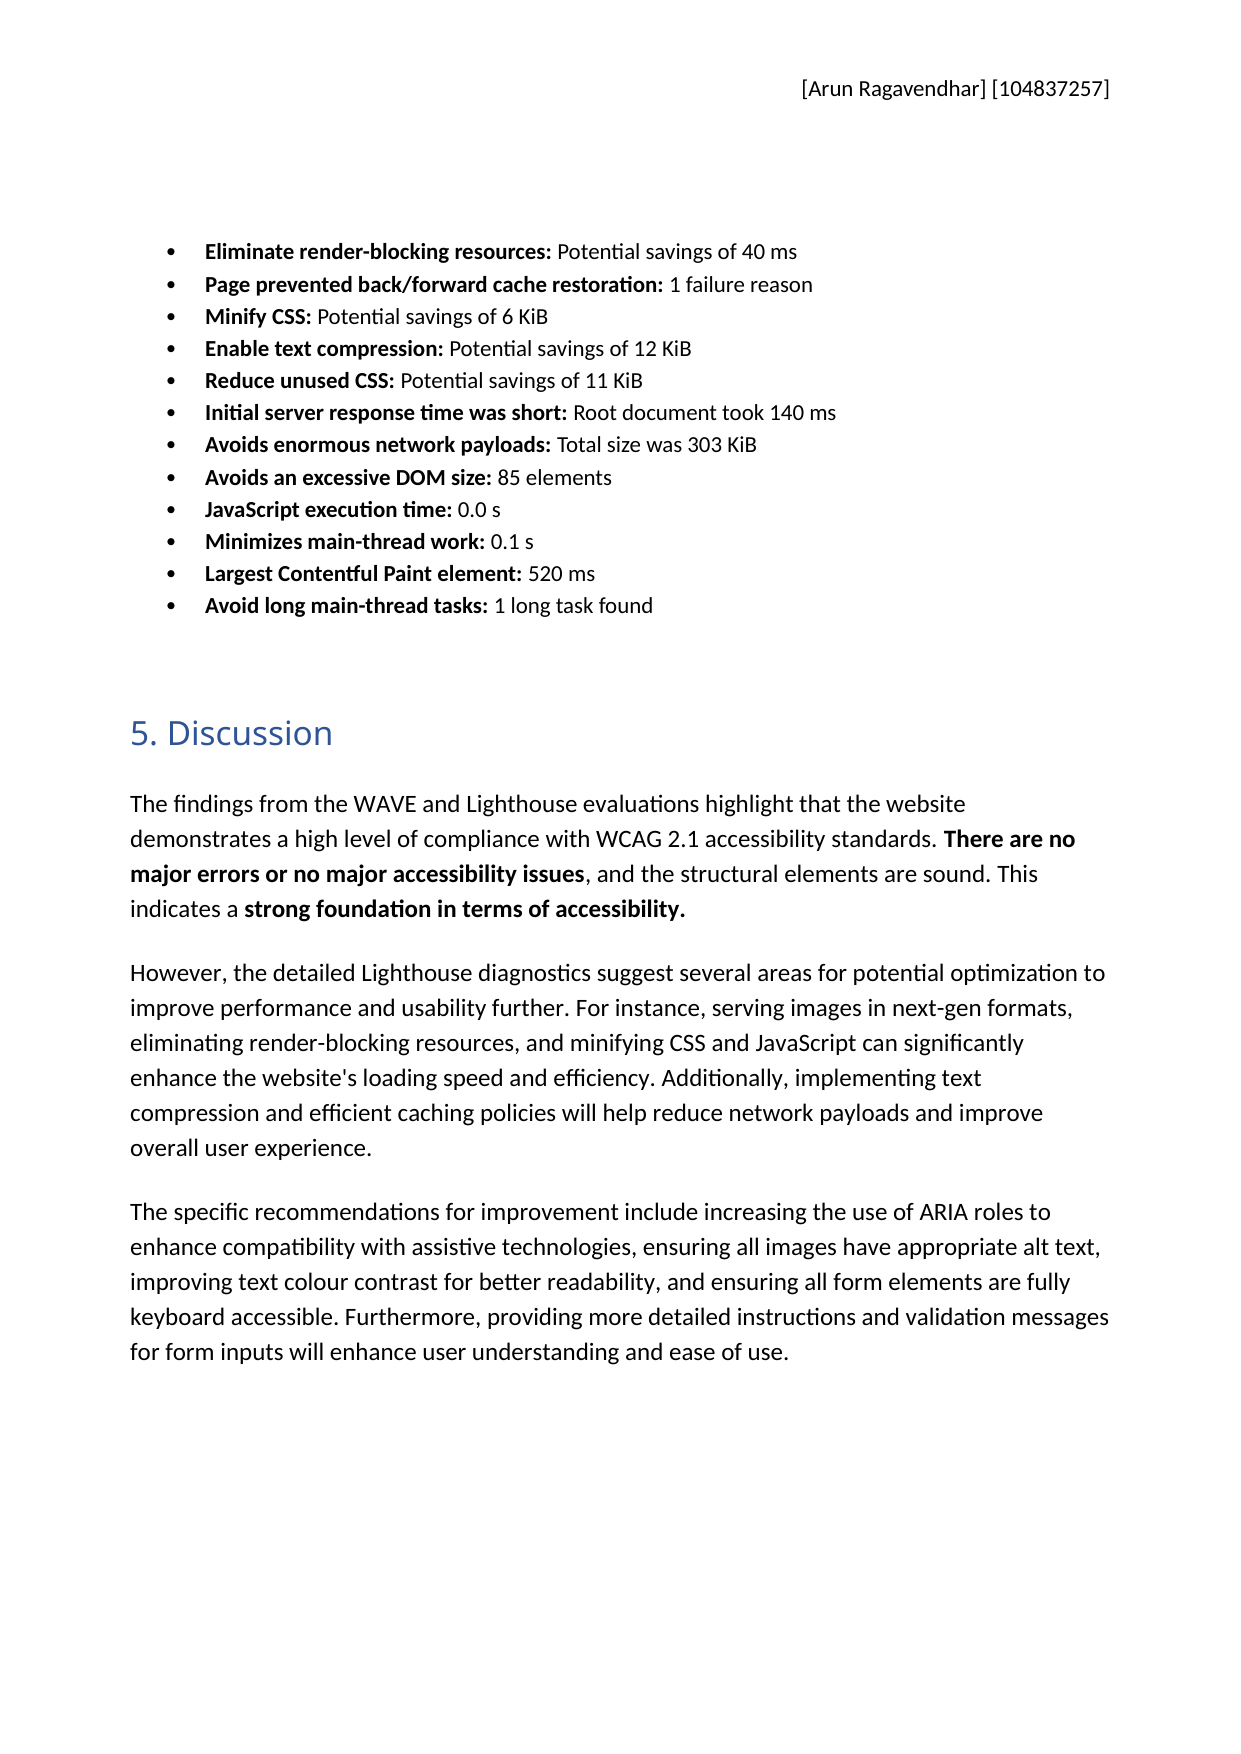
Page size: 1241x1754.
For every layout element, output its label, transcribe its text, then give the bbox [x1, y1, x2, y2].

list Eliminate render-blocking resources: Potential savings of 40 ms [167, 237, 1110, 266]
list Avoids an excessive DOM size: 85 elements [167, 463, 1110, 491]
list JavaScript execution time: 0.0 s [167, 495, 1110, 523]
list Enable text compression: Potential savings of 12 KiB [167, 334, 1110, 362]
list Reduce unused CSS: Potential savings of 11 KiB [167, 366, 1110, 394]
subtitle 5. Discussion [130, 710, 1110, 756]
text The findings from the WAVE and Lighthouse evaluations highlight that the website demonstrates a high level of compliance with WCAG 2.1 accessibility standards. There are no major errors or no major accessibility issues, and the structural elements are sound. This indicates a strong foundation in terms of accessibility. [130, 788, 1110, 924]
text The specific recommendations for improvement include increasing the use of ARIA roles to enhance compatibility with assistive technologies, ensuring all images have appropriate alt text, improving text colour contrast for better readability, and ensuring all form elements are fully keyboard accessible. Furthermore, providing more detailed instructions and validation messages for form inputs will enhance user understanding and ease of use. [130, 1197, 1110, 1367]
list Avoid long main-thread tasks: 1 long task found [167, 592, 1110, 619]
list Page prevented back/forward cache restoration: 1 failure reason [167, 270, 1110, 298]
list Minify CSS: Potential savings of 6 KiB [167, 302, 1110, 330]
list Avoids enormous network payloads: Total size was 303 KiB [167, 431, 1110, 459]
text However, the detailed Lighthouse diagnostics suggest several areas for potential optimization to improve performance and usability further. For instance, serving images in next-gen formats, eliminating render-blocking resources, and minifying CSS and JavaScript can significantly enhance the website's loading speed and efficiency. Additionally, implementing text compression and efficient caching policies will help reduce network payloads and improve overall user experience. [130, 957, 1110, 1163]
list Initial server response time was short: Root document took 140 ms [167, 398, 1110, 426]
list Largest Contentful Paint element: 520 ms [167, 559, 1110, 587]
list Minimizes main-thread work: 0.1 s [167, 527, 1110, 555]
